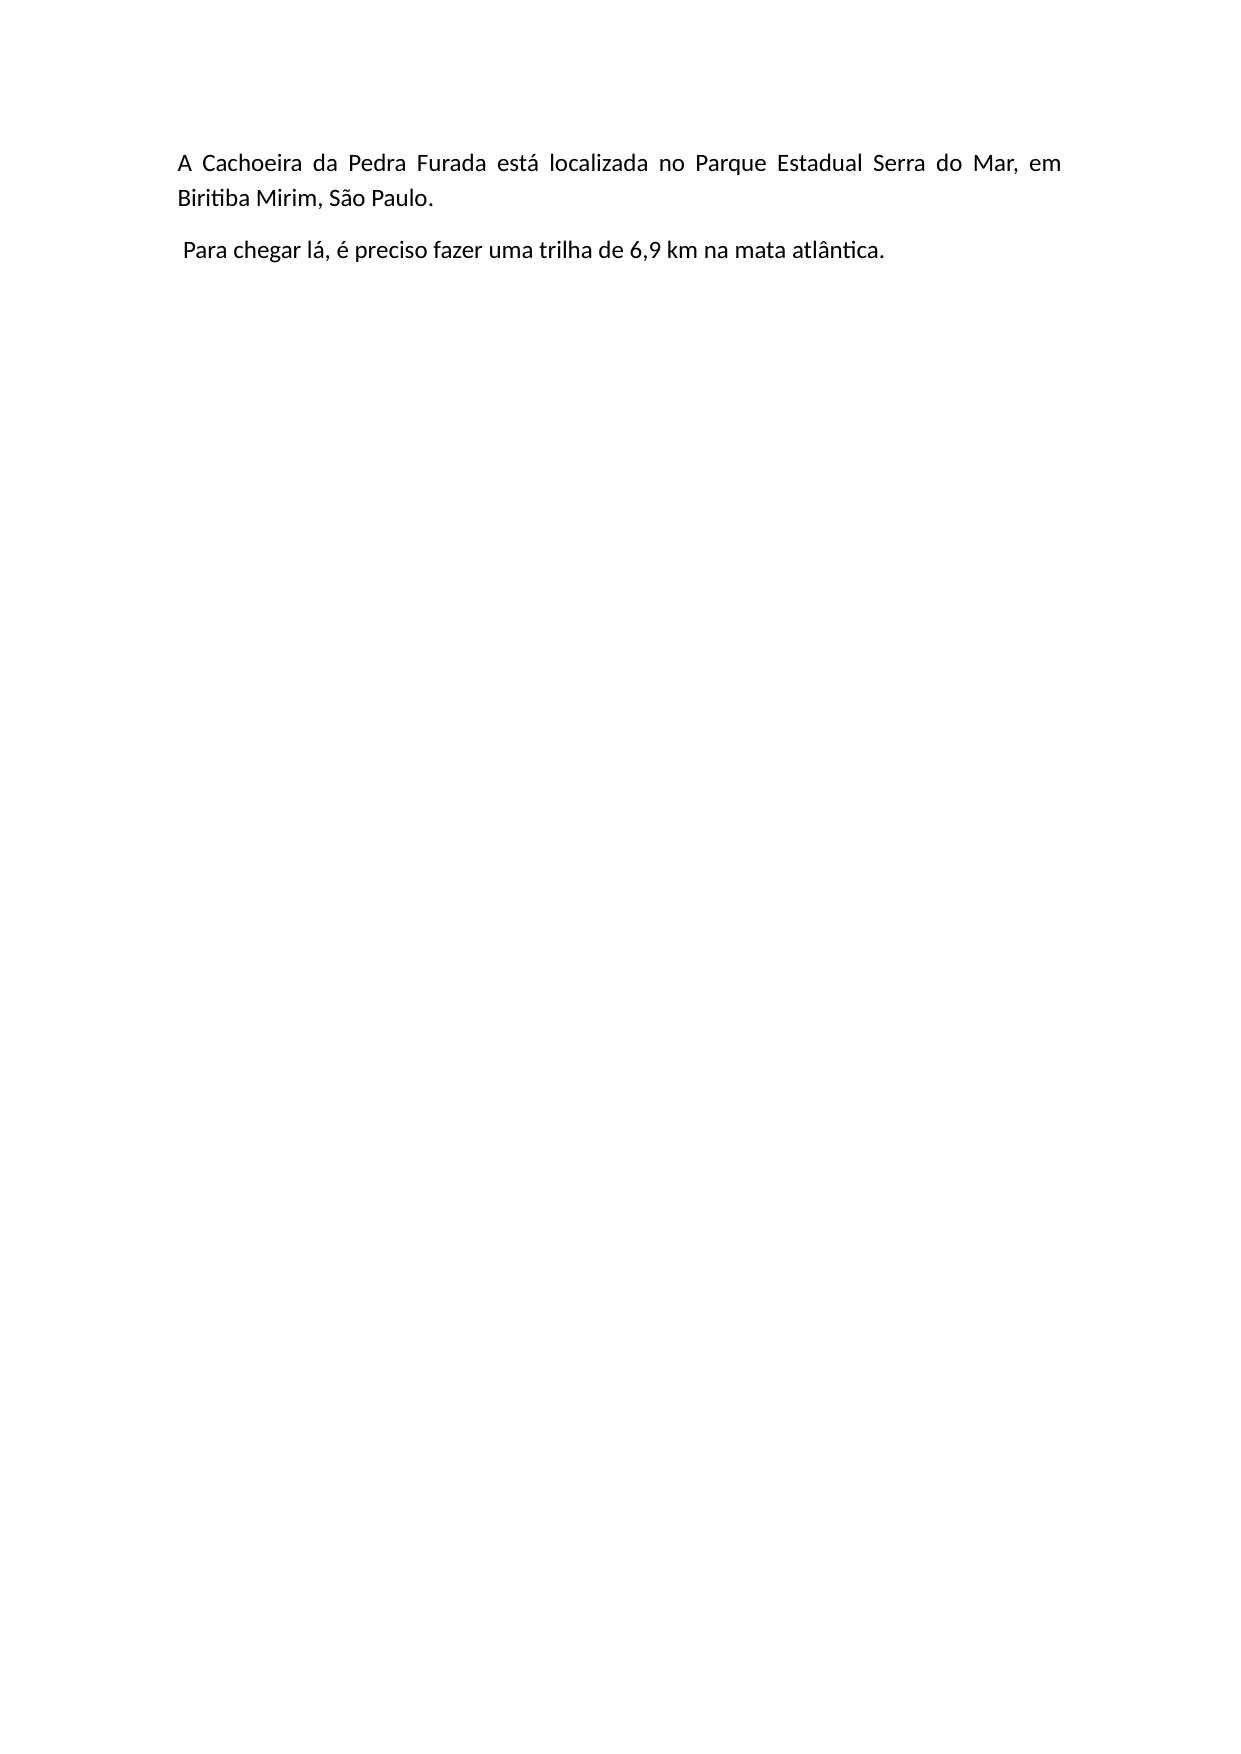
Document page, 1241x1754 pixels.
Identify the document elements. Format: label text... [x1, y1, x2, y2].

text A Cachoeira da Pedra Furada está localizada no Parque Estadual Serra do Mar, em Biritiba Mirim, São Paulo. [177, 148, 1063, 213]
text Para chegar lá, é preciso fazer uma trilha de 6,9 km na mata atlântica. [177, 234, 1063, 265]
